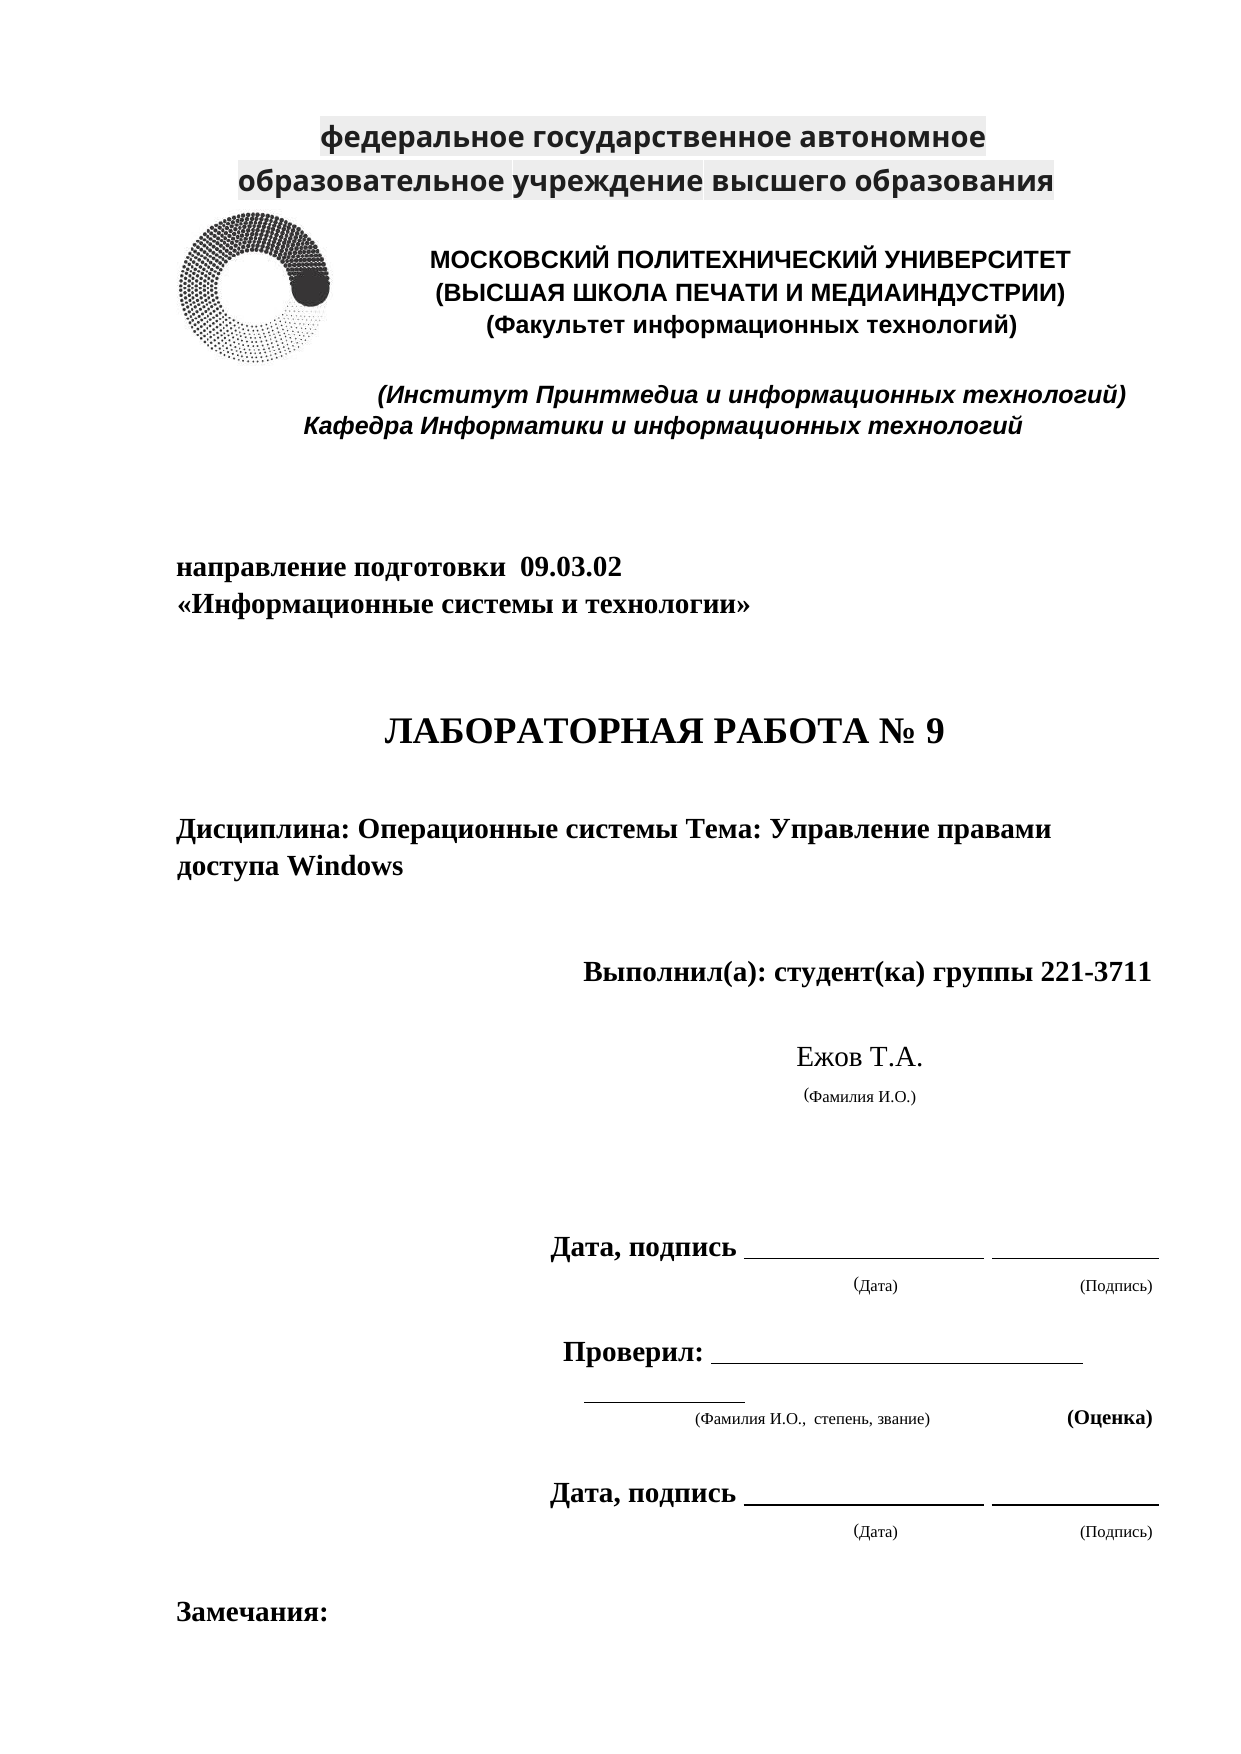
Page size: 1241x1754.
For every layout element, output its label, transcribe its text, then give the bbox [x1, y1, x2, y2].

title ЛАБОРАТОРНАЯ РАБОТА № 9 [384, 709, 1169, 752]
text Дата, подпись [550, 1475, 1169, 1509]
text (Фамилия И.О., степень, звание) (Оценка) [164, 1399, 1152, 1429]
subtitle направление подготовки 09.03.02 [176, 549, 1169, 582]
text Выполнил(а): студент(ка) группы 221-3711 [164, 954, 1152, 987]
text Дата, подпись [164, 1229, 1159, 1262]
subtitle федеральное государственное автономное образовательное учреждение высшего образования [238, 116, 1169, 200]
text (Институт Принтмедиа и информационных технологий) [377, 380, 1169, 409]
text (Факультет информационных технологий) [393, 311, 1110, 339]
text «Информационные системы и технологии» [177, 586, 1169, 620]
text Кафедра Информатики и информационных технологий [303, 411, 1169, 440]
text (Дата) (Подпись) [164, 1273, 1152, 1295]
text МОСКОВСКИЙ ПОЛИТЕХНИЧЕСКИЙ УНИВЕРСИТЕТ (ВЫСШАЯ ШКОЛА ПЕЧАТИ И МЕДИАИНДУСТРИИ) [390, 245, 1110, 307]
subtitle Дисциплина: Операционные системы Тема: Управление правами доступа Windows [176, 811, 1053, 882]
subtitle Замечания: [176, 1594, 1169, 1627]
text (Фамилия И.О.) [609, 1084, 1110, 1106]
text (Дата) (Подпись) [164, 1520, 1152, 1541]
subtitle Проверил: [563, 1334, 1169, 1367]
text Ежов Т.А. [609, 1039, 1110, 1073]
picture [176, 209, 334, 366]
